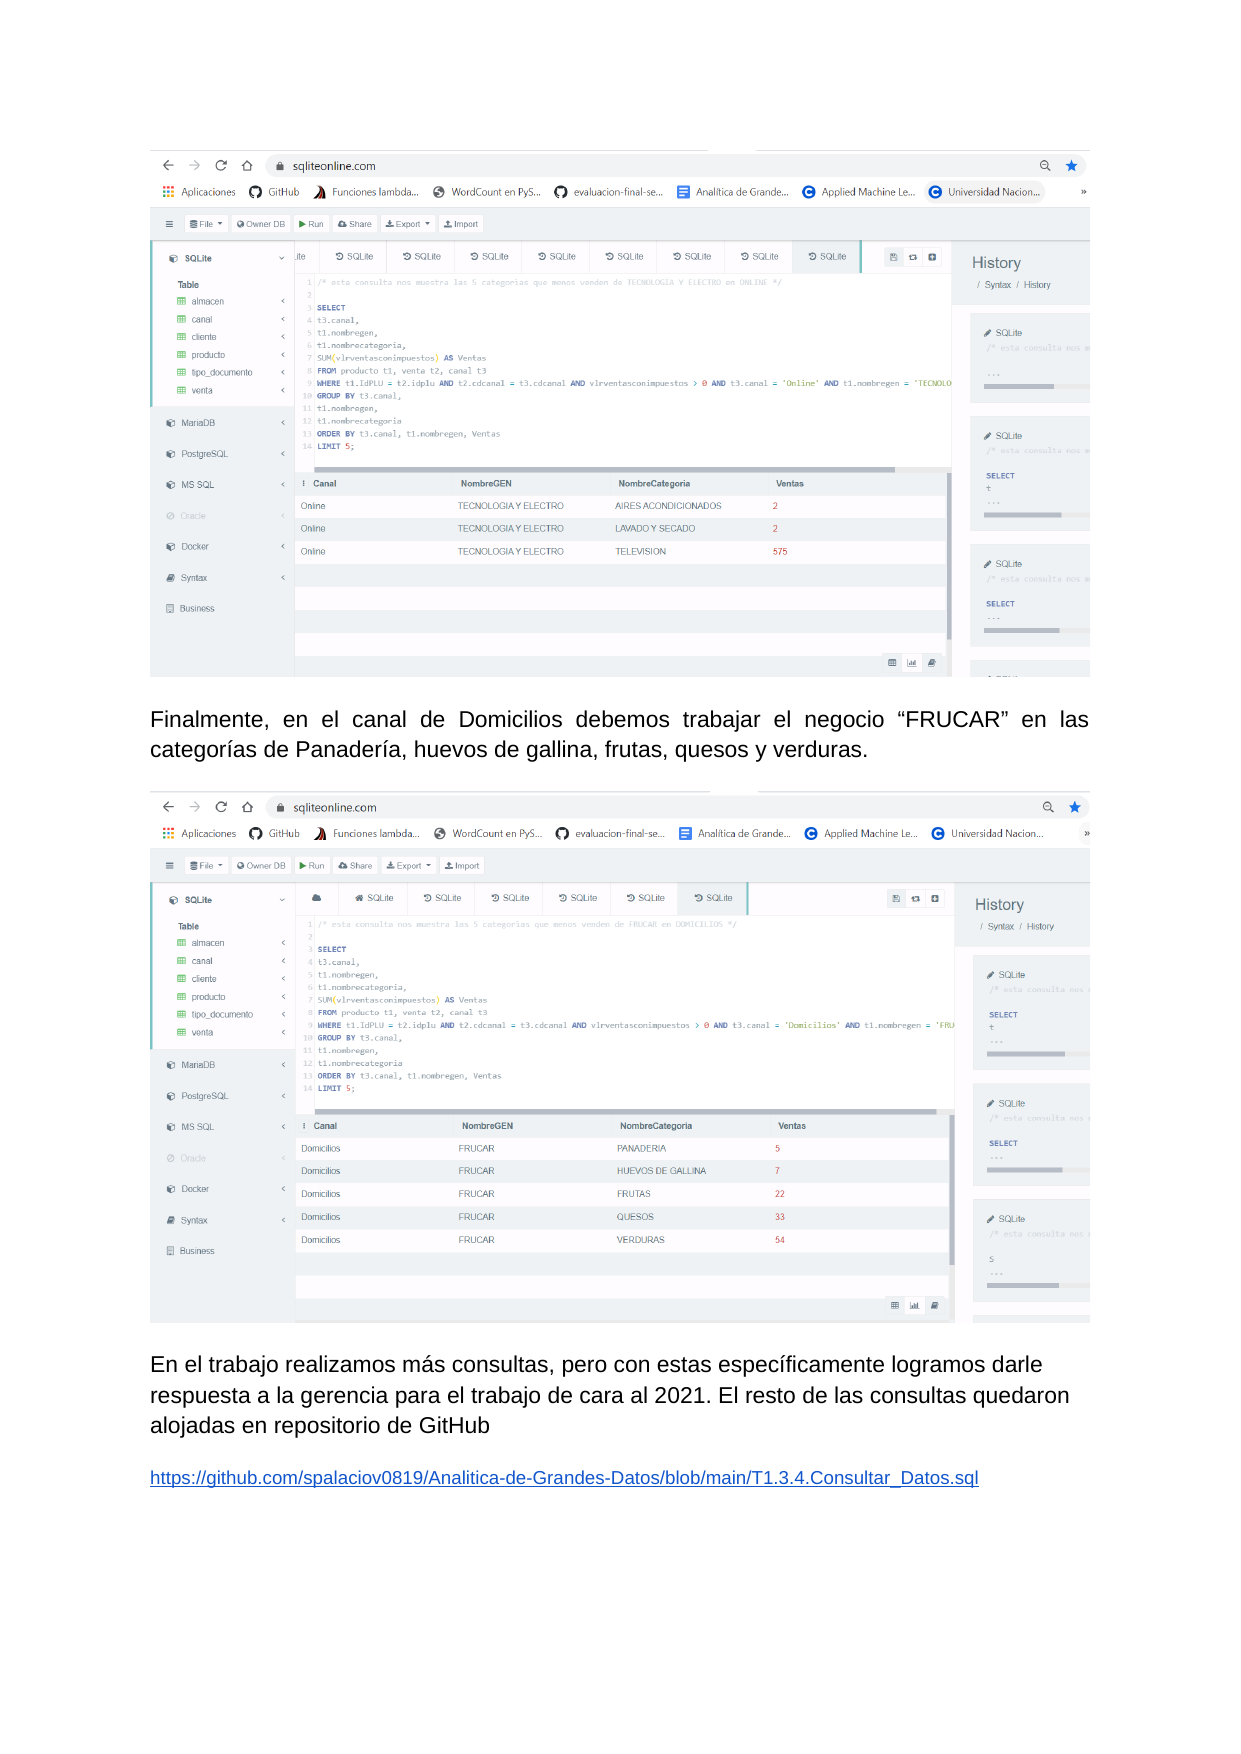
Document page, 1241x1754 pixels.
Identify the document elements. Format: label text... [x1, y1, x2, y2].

text Finalmente, en el canal de Domicilios debemos trabajar el negocio “FRUCAR” en las categorías de Panadería, huevos de gallina, frutas, quesos y verduras. [150, 706, 1090, 762]
text En el trabajo realizamos más consultas, pero con estas específicamente logramos darle respuesta a la gerencia para el trabajo de cara al 2021. El resto de las consultas quedaron alojadas en repositorio de GitHub [150, 1351, 1090, 1438]
picture [150, 791, 1091, 1323]
text https://github.com/spalaciov0819/Analitica-de-Grandes-Datos/blob/main/T1.3.4.Consultar_Datos.sql [150, 1467, 1090, 1489]
picture [150, 150, 1091, 677]
